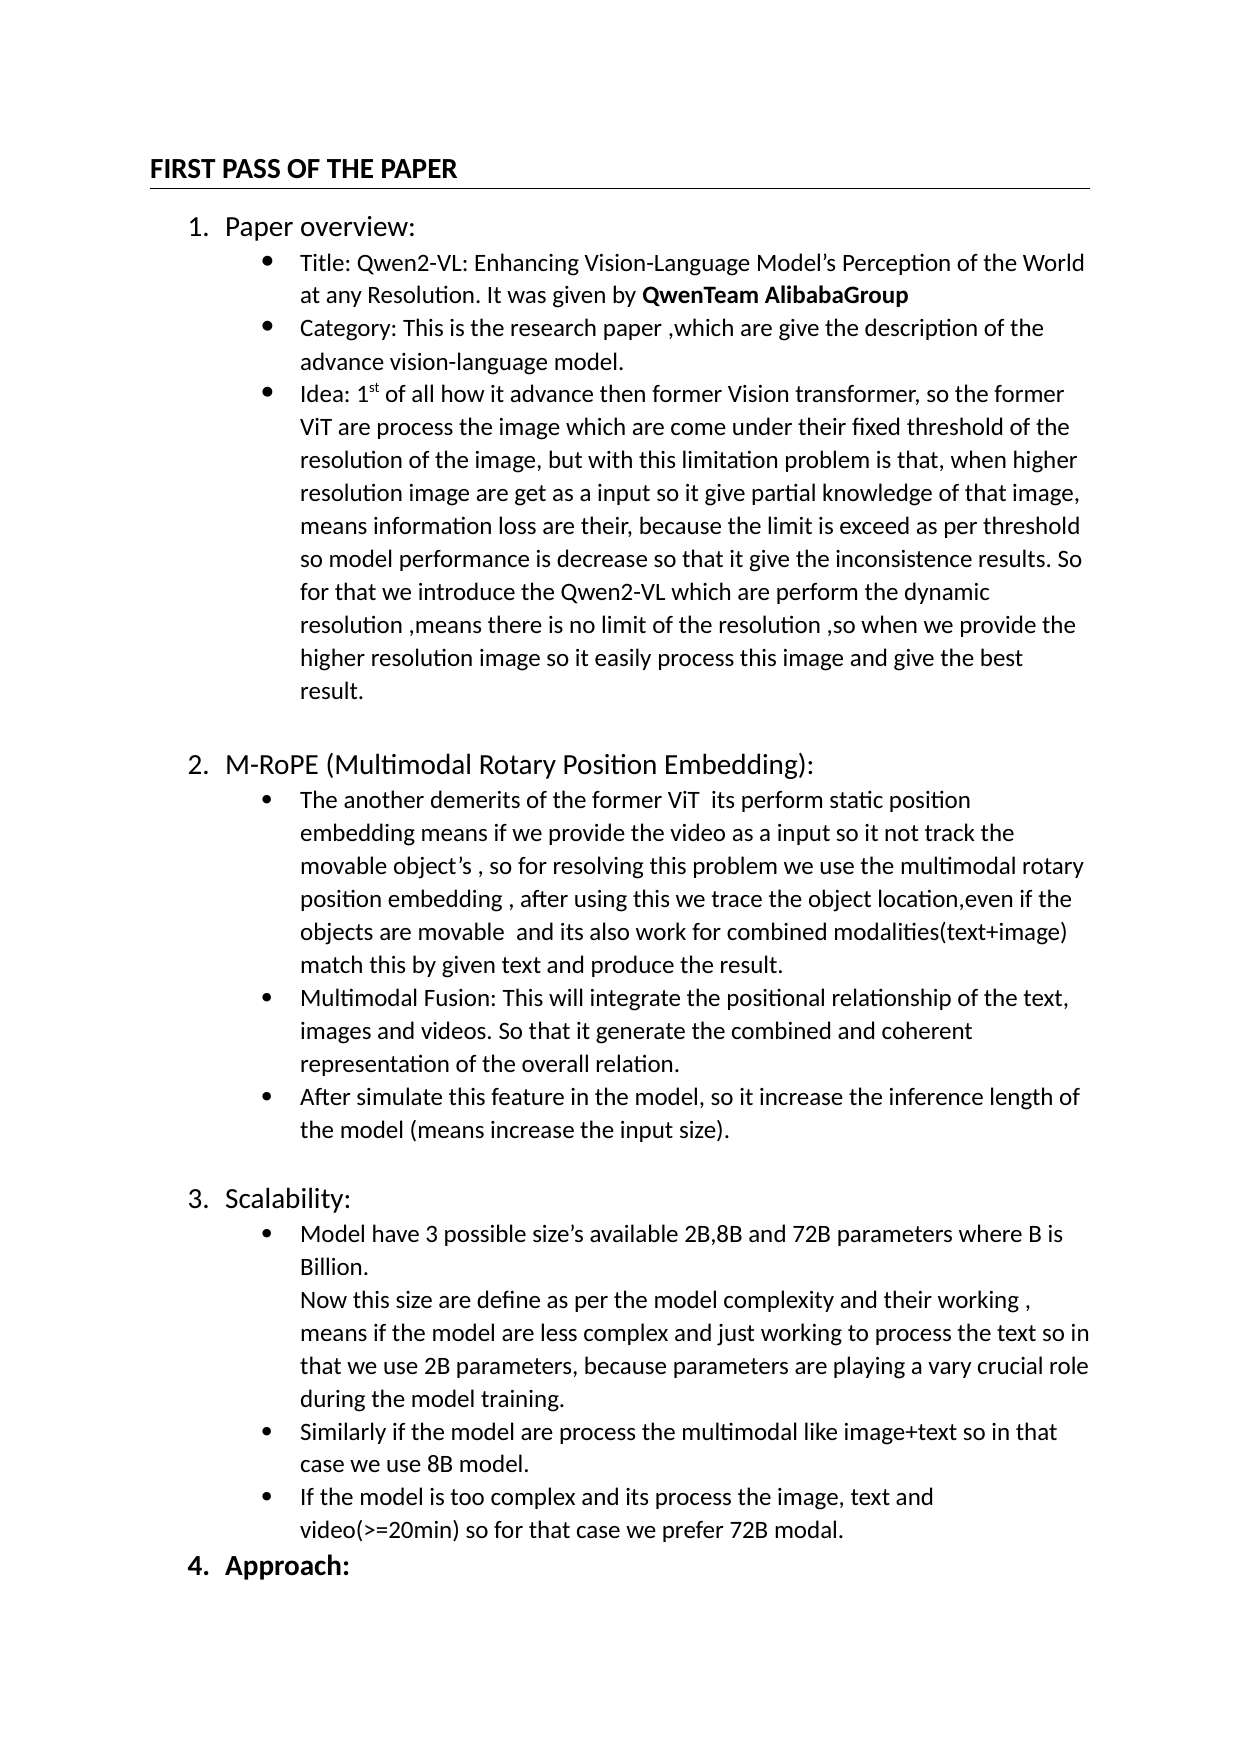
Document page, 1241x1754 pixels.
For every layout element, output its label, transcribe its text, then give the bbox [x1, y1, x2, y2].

list Model have 3 possible size’s available 2B,8B and 72B parameters where B is Billion. Now this size are define as per the model complexity and their working , means if the model are less complex and just working to process the text so in that we use 2B parameters, because parameters are playing a vary crucial role during the model training. [262, 1218, 1090, 1413]
text FIRST PASS OF THE PAPER [150, 150, 1090, 188]
list Category: This is the research paper ,which are give the description of the advance vision-language model. [262, 313, 1090, 376]
list Approach: [187, 1547, 1090, 1583]
list Paper overview: [187, 208, 1090, 244]
list Idea: 1st of all how it advance then former Vision transformer, so the former ViT are process the image which are come under their fixed threshold of the resolution of the image, but with this limitation problem is that, when higher resolution image are get as a input so it give partial knowledge of that image, means information loss are their, because the limit is exceed as per threshold so model performance is decrease so that it give the inconsistence results. So for that we introduce the Qwen2-VL which are perform the dynamic resolution ,means there is no limit of the resolution ,so when we provide the higher resolution image so it easily process this image and give the best result. [262, 378, 1090, 705]
list If the model is too complex and its process the image, text and video(>=20min) so for that case we prefer 72B modal. [262, 1481, 1090, 1545]
list Scalability: [187, 1180, 1090, 1215]
list The another demerits of the former ViT its perform static position embedding means if we provide the video as a input so it not track the movable object’s , so for resolving this problem we use the multimodal rotary position embedding , after using this we trace the object location,even if the objects are movable and its also work for combined modalities(text+image) match this by given text and produce the result. [262, 785, 1090, 980]
list Multimodal Fusion: This will integrate the positional relationship of the text, images and videos. So that it generate the combined and coherent representation of the overall relation. [262, 982, 1090, 1078]
list Title: Qwen2-VL: Enhancing Vision-Language Model’s Perception of the World at any Resolution. It was given by QwenTeam AlibabaGroup [262, 247, 1090, 310]
list After simulate this feature in the model, so it increase the inference length of the model (means increase the input size). [262, 1081, 1090, 1144]
list M-RoPE (Multimodal Rotary Position Embedding): [187, 746, 1090, 782]
list Similarly if the model are process the multimodal like image+text so in that case we use 8B model. [262, 1416, 1090, 1479]
